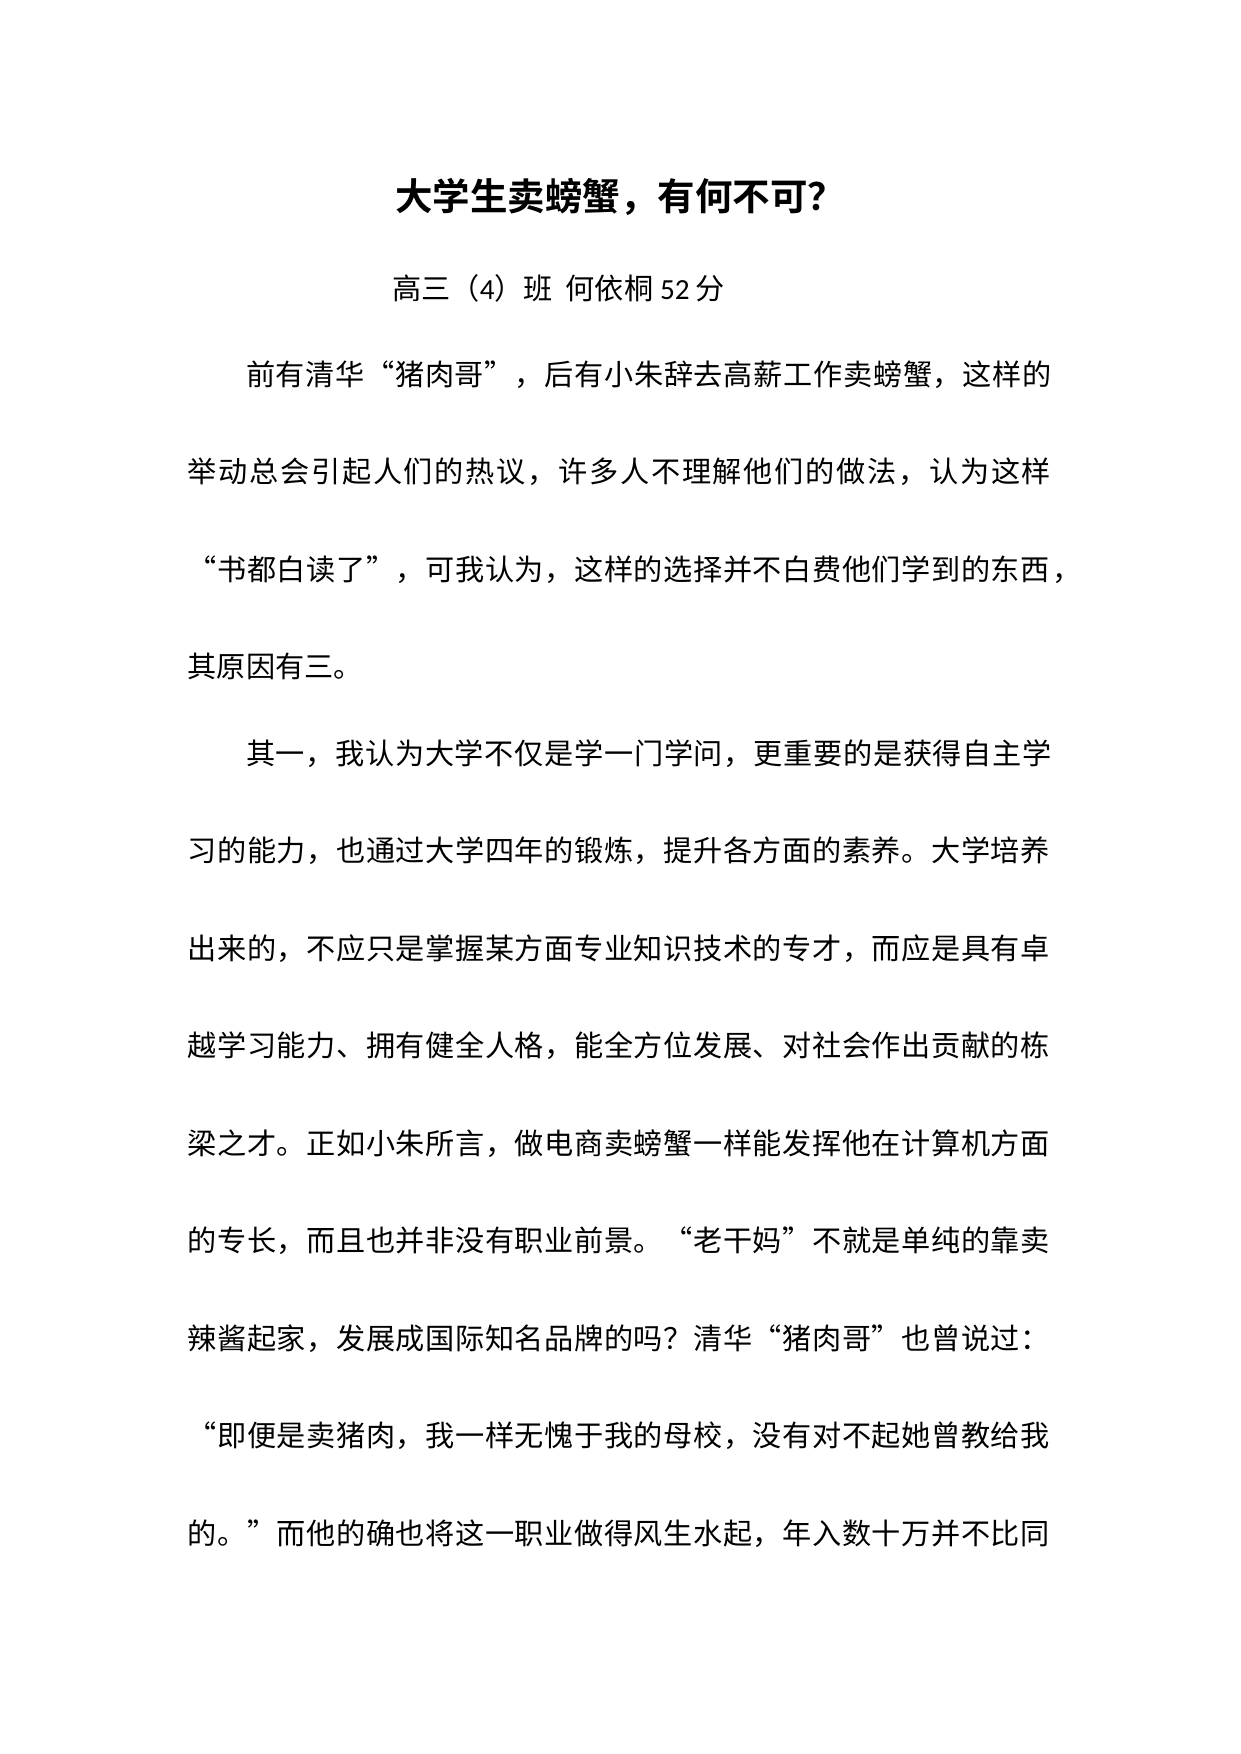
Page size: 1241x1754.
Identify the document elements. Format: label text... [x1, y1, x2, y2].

text 大学生卖螃蟹，有何不可？ [187, 162, 1053, 227]
text 高三（4）班 何依桐 52分 [187, 254, 1053, 319]
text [187, 719, 1053, 1564]
text 前有清华“猪肉哥”，后有小朱辞去高薪工作卖螃蟹，这样的举动总会引起人们的热议，许多人不理解他们的做法，认为这样“书都白读了”，可我认为，这样的选择并不白费他们学到的东西，其原因有三。 [187, 340, 1053, 698]
